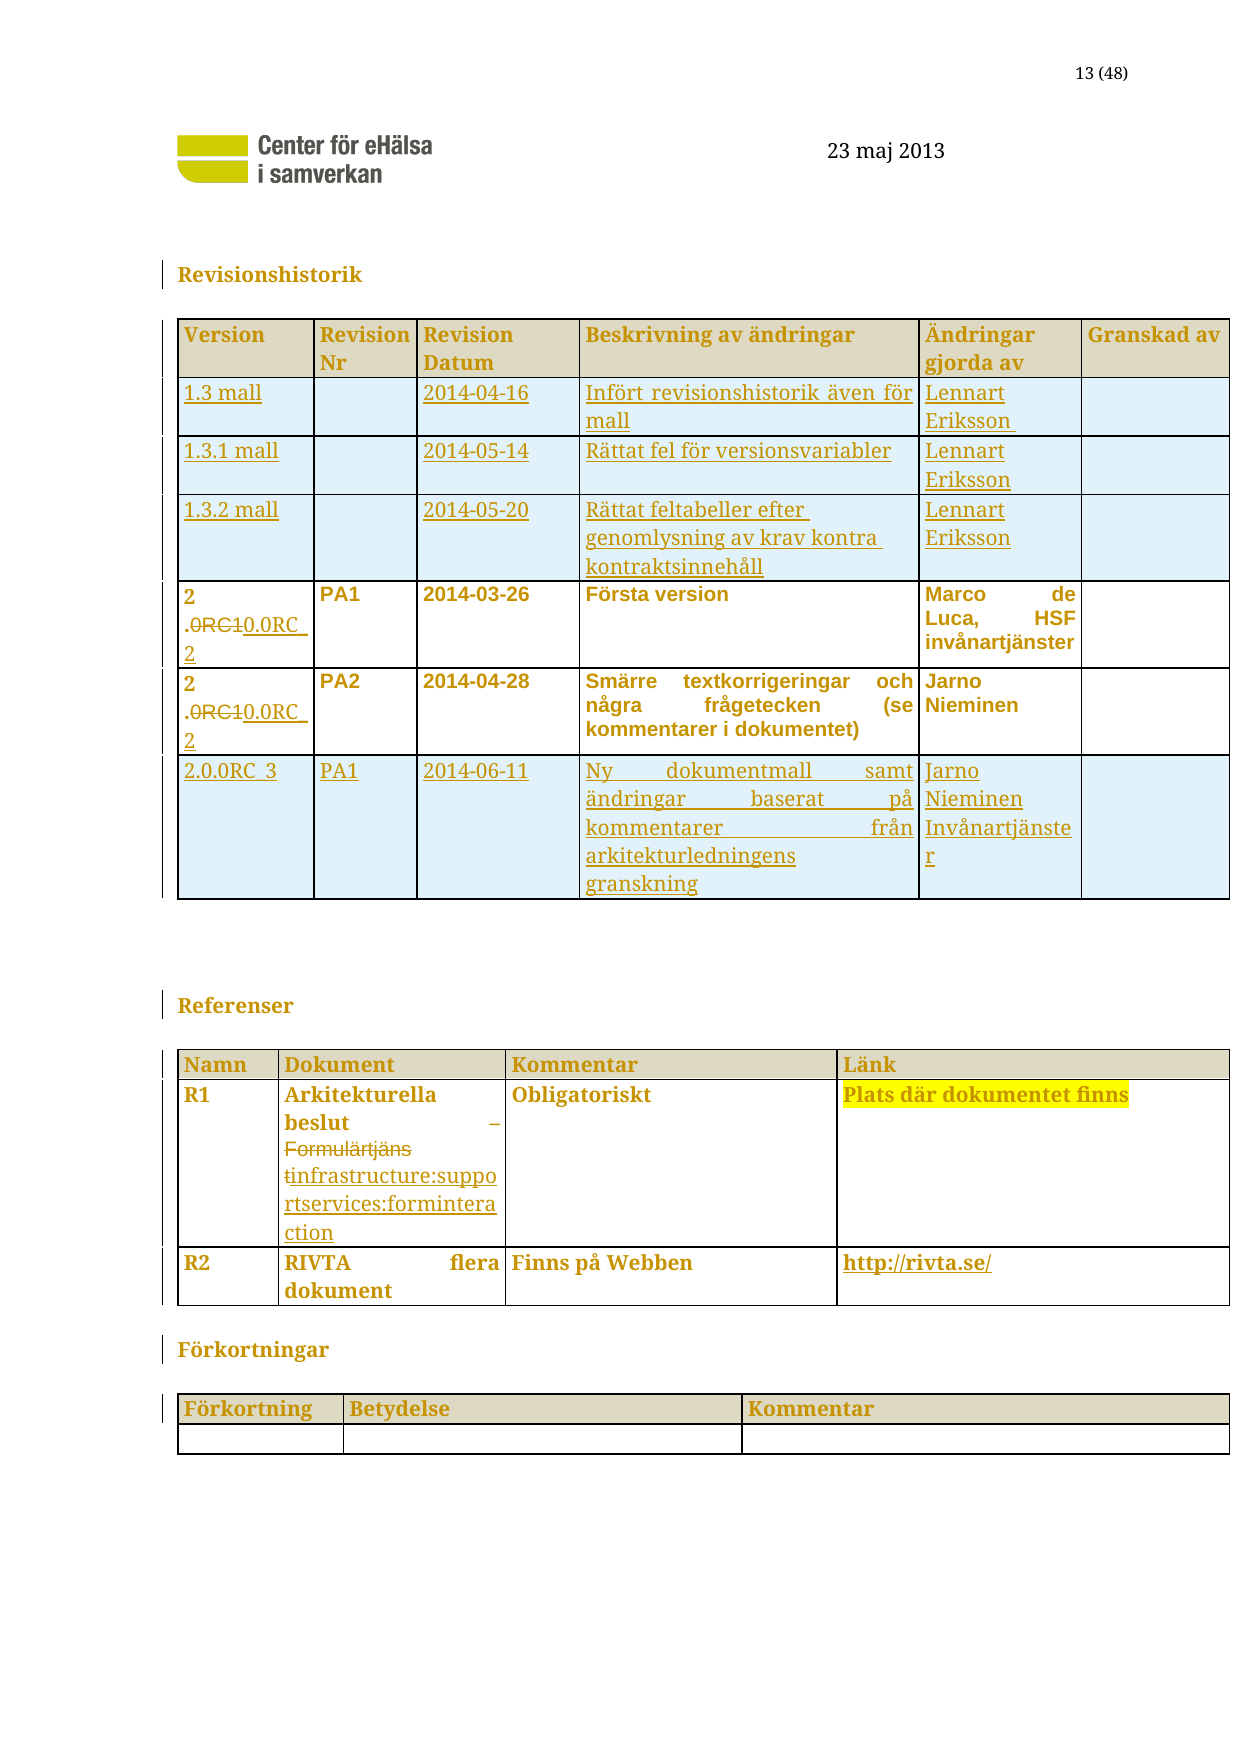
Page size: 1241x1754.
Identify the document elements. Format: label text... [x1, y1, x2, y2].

table_cell [179, 1425, 343, 1453]
table_cell 2. [179, 582, 313, 667]
text Förkortningar [177, 1335, 1081, 1364]
table_cell http://rivta.se/ [838, 1248, 1229, 1304]
table_cell R1 [179, 1080, 278, 1246]
table_cell Finns på Webben [506, 1248, 836, 1304]
table_header Version [179, 320, 313, 377]
table_header Granskad av [1082, 320, 1229, 377]
table_cell 2014-04-28 [418, 669, 579, 754]
table_header Revision Nr [315, 320, 416, 377]
table_cell Plats där dokumentet finns [838, 1080, 1229, 1246]
table_cell [1082, 669, 1229, 754]
table_cell Obligatoriskt [506, 1080, 836, 1246]
table_cell [344, 1425, 741, 1453]
table_header Beskrivning av ändringar [580, 320, 918, 377]
table_cell PA2 [315, 669, 416, 754]
table_cell 2014-03-26 [418, 582, 579, 667]
table_cell [1082, 582, 1229, 667]
table_header Kommentar [506, 1050, 836, 1078]
table_cell 2. [179, 669, 313, 754]
table_cell PA1 [315, 582, 416, 667]
table_header Länk [838, 1050, 1229, 1078]
table_header Kommentar [743, 1395, 1229, 1423]
table_header Dokument [279, 1050, 505, 1078]
table_header Förkortning [179, 1395, 343, 1423]
picture [177, 135, 432, 183]
table_cell Arkitekturella beslut – [279, 1080, 505, 1246]
text Referenser [177, 990, 1081, 1019]
table_cell RIVTA flera dokument [279, 1248, 505, 1304]
table_cell Jarno Nieminen [920, 669, 1081, 754]
table_cell R2 [179, 1248, 278, 1304]
table_header Betydelse [344, 1395, 741, 1423]
table_header Ändringar gjorda av [920, 320, 1081, 377]
table_cell Marco de Luca, HSF invånartjänster [920, 582, 1081, 667]
table_cell Smärre textkorrigeringar och några frågetecken (se kommentarer i dokumentet) [580, 669, 918, 754]
table_header Namn [179, 1050, 278, 1078]
text Revisionshistorik [177, 260, 1081, 289]
table_cell Första version [580, 582, 918, 667]
table_header Revision Datum [418, 320, 579, 377]
table_cell [743, 1425, 1229, 1453]
